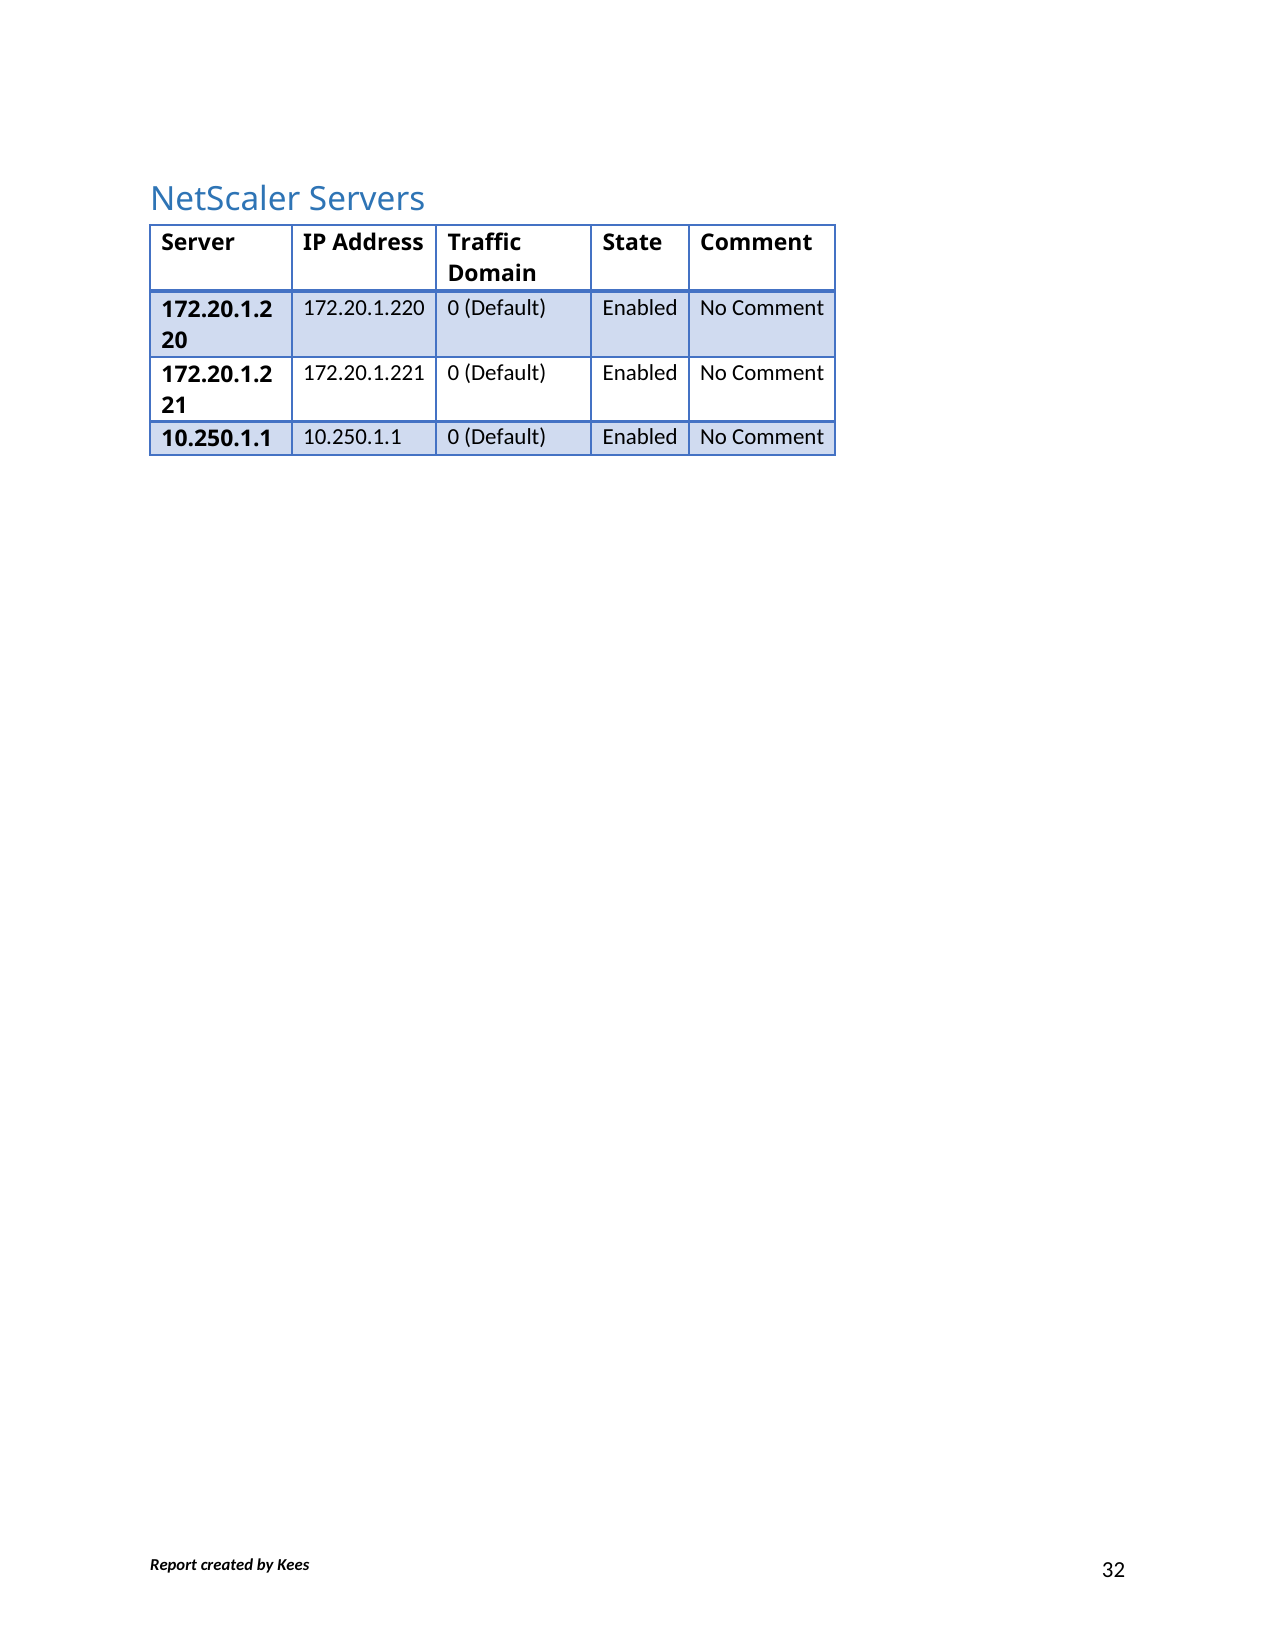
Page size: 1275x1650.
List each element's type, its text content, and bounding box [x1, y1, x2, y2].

subtitle NetScaler Servers [150, 175, 1125, 220]
table_cell Enabled [592, 423, 688, 454]
table_cell 172.20.1.220 [151, 293, 291, 356]
table_cell 0 (Default) [437, 358, 590, 420]
table_cell 0 (Default) [437, 293, 590, 356]
table_cell No Comment [690, 423, 834, 454]
table_cell 172.20.1.220 [293, 293, 435, 356]
table_header IP Address [293, 226, 435, 288]
table_cell Enabled [592, 293, 688, 356]
table_header Traffic Domain [437, 226, 590, 288]
table_header Comment [690, 226, 834, 288]
table_cell 0 (Default) [437, 423, 590, 454]
table_cell 10.250.1.1 [293, 423, 435, 454]
table_cell Enabled [592, 358, 688, 420]
table_header State [592, 226, 688, 288]
table_cell No Comment [690, 293, 834, 356]
table_cell No Comment [690, 358, 834, 420]
table_cell 172.20.1.221 [293, 358, 435, 420]
table_cell 172.20.1.221 [151, 358, 291, 420]
table_header Server [151, 226, 291, 288]
table_cell 10.250.1.1 [151, 423, 291, 454]
